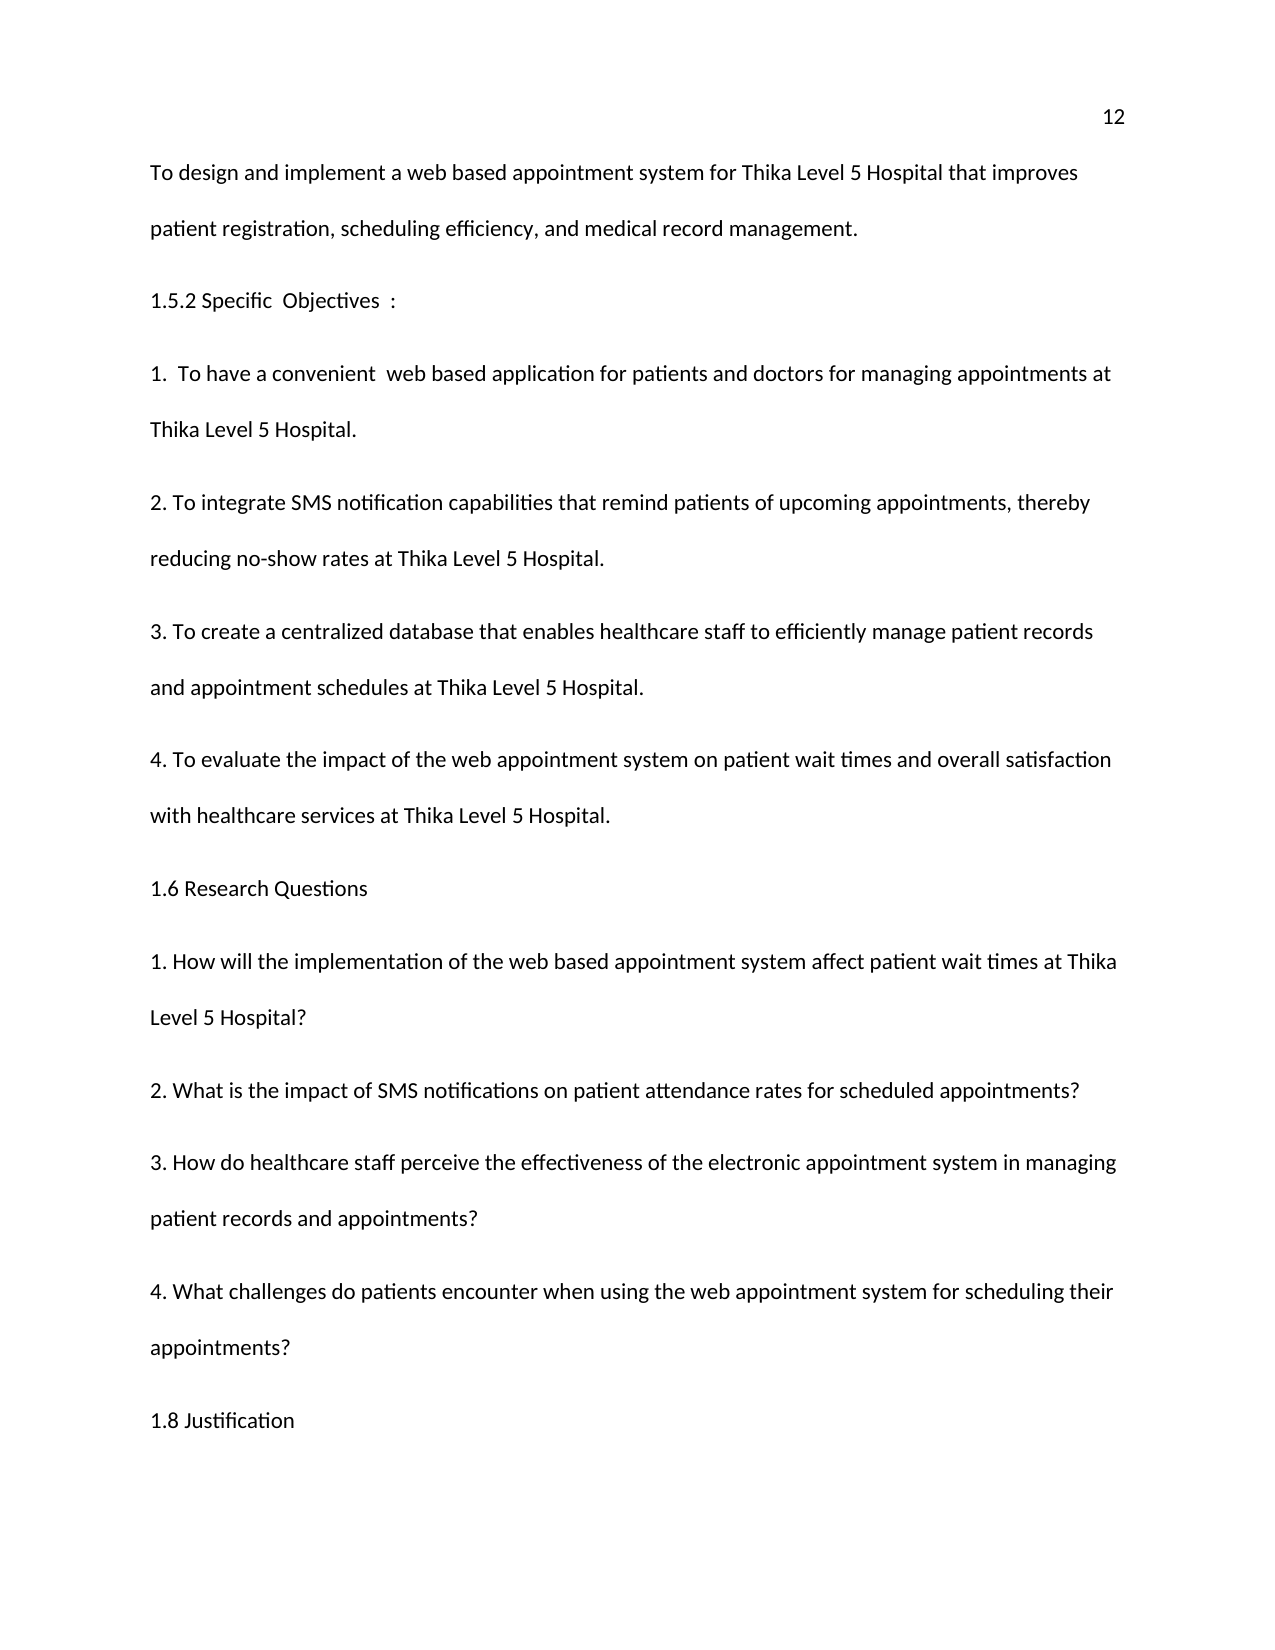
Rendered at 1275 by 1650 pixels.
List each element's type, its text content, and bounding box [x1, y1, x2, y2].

text 1. To have a convenient web based application for patients and doctors for managing appointments at Thika Level 5 Hospital. [150, 359, 1125, 443]
text 1.5.2 Specific Objectives : [150, 287, 1125, 314]
text 3. To create a centralized database that enables healthcare staff to efficiently manage patient records and appointment schedules at Thika Level 5 Hospital. [150, 617, 1125, 701]
text 3. How do healthcare staff perceive the effectiveness of the electronic appointment system in managing patient records and appointments? [150, 1148, 1125, 1232]
text 2. What is the impact of SMS notifications on patient attendance rates for scheduled appointments? [150, 1076, 1125, 1104]
text 4. What challenges do patients encounter when using the web appointment system for scheduling their appointments? [150, 1277, 1125, 1361]
text 1.6 Research Questions [150, 874, 1125, 902]
text 1. How will the implementation of the web based appointment system affect patient wait times at Thika Level 5 Hospital? [150, 947, 1125, 1031]
text 1.8 Justification [150, 1406, 1125, 1434]
text To design and implement a web based appointment system for Thika Level 5 Hospital that improves patient registration, scheduling efficiency, and medical record management. [150, 158, 1125, 242]
text 2. To integrate SMS notification capabilities that remind patients of upcoming appointments, thereby reducing no-show rates at Thika Level 5 Hospital. [150, 488, 1125, 572]
text 4. To evaluate the impact of the web appointment system on patient wait times and overall satisfaction with healthcare services at Thika Level 5 Hospital. [150, 746, 1125, 829]
